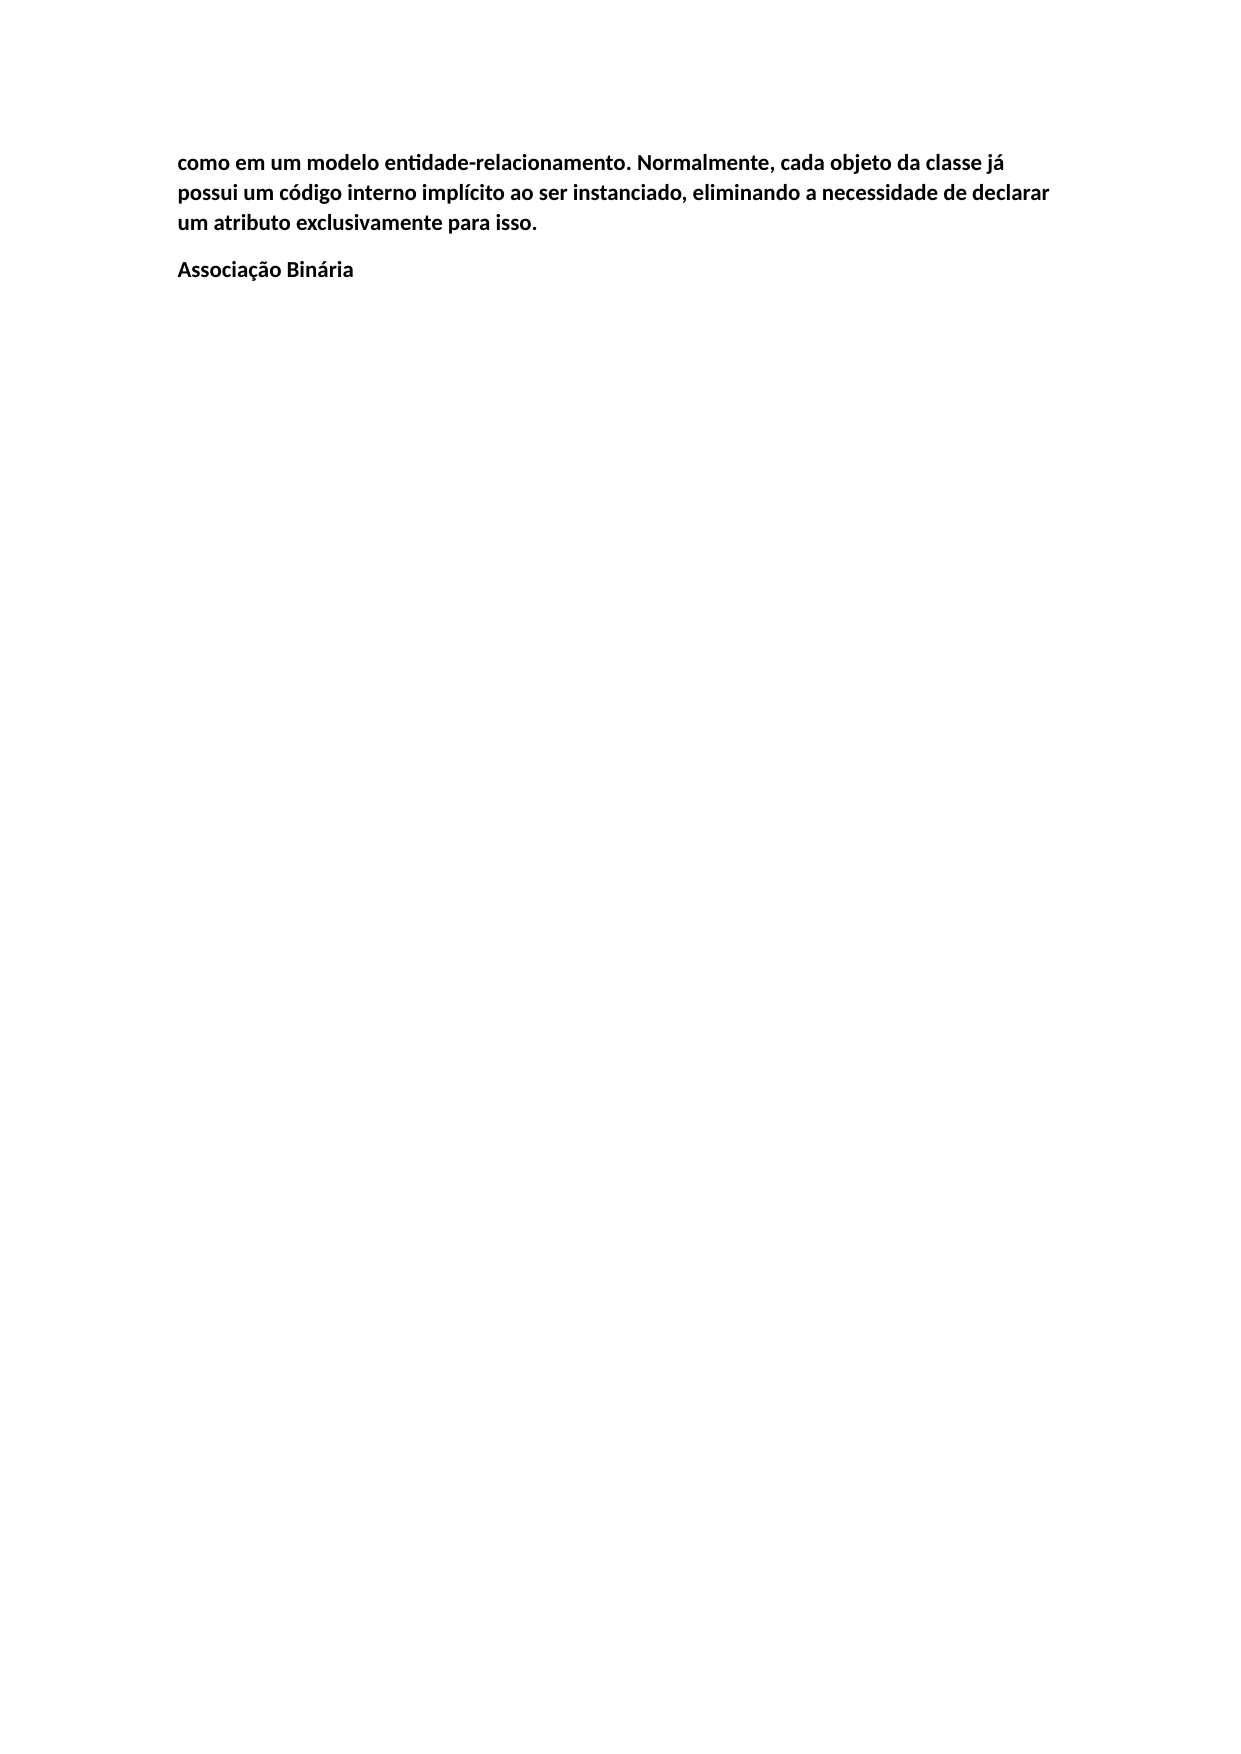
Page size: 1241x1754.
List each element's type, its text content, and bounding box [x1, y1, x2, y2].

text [177, 148, 1063, 236]
text Associação Binária [177, 255, 1063, 283]
